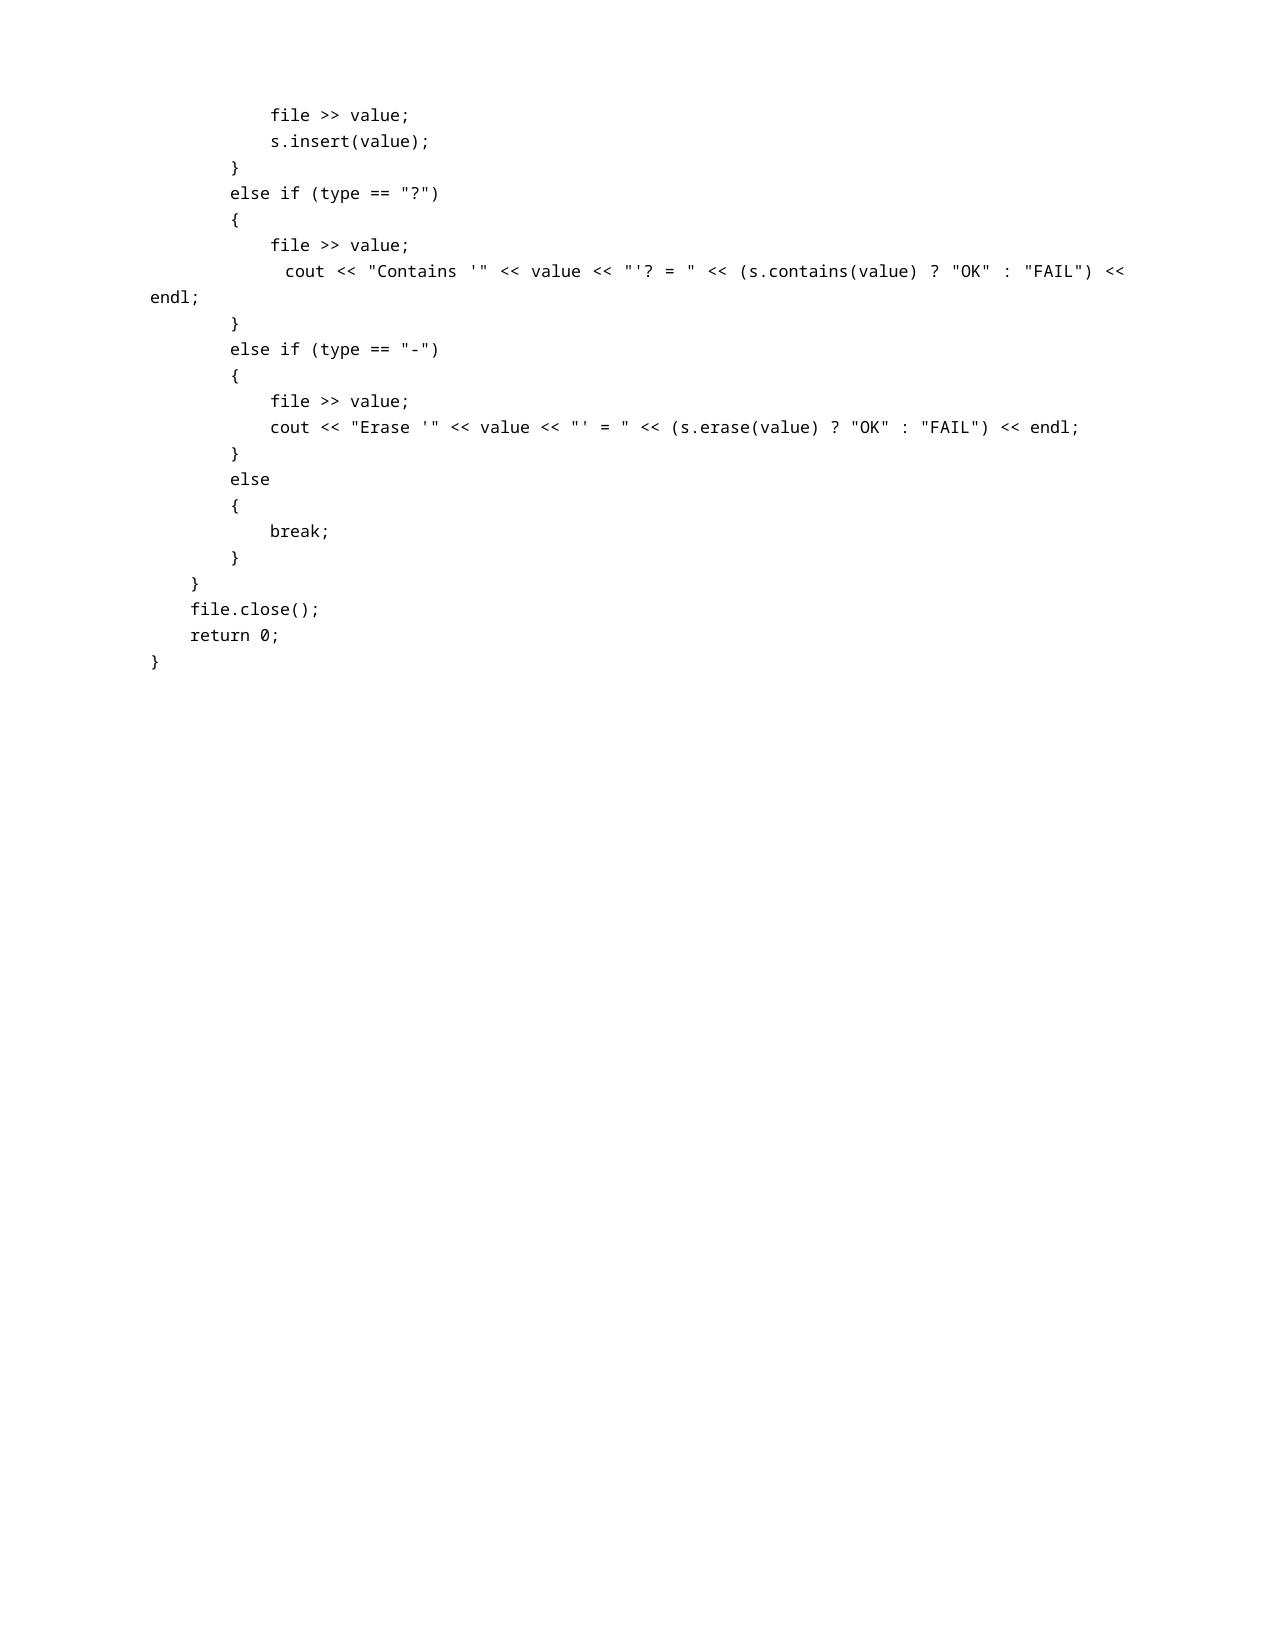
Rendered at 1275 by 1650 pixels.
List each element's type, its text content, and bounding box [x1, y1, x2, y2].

text else if (type == "-") [150, 337, 1125, 360]
text { [150, 363, 1125, 386]
text } [150, 155, 1125, 178]
text file.close(); [150, 598, 1125, 621]
text file >> value; [150, 103, 1125, 126]
text { [150, 207, 1125, 230]
text } [150, 650, 1125, 673]
text break; [150, 520, 1125, 542]
text cout << "Contains '" << value << "'? = " << (s.contains(value) ? "OK" : "FAIL") << endl; [150, 259, 1125, 308]
text cout << "Erase '" << value << "' = " << (s.erase(value) ? "OK" : "FAIL") << endl; [150, 416, 1125, 438]
text } [150, 311, 1125, 334]
text else [150, 468, 1125, 490]
text return 0; [150, 624, 1125, 647]
text file >> value; [150, 233, 1125, 256]
text s.insert(value); [150, 129, 1125, 152]
text else if (type == "?") [150, 181, 1125, 204]
text { [150, 494, 1125, 516]
text } [150, 546, 1125, 568]
text } [150, 442, 1125, 464]
text } [150, 572, 1125, 594]
text file >> value; [150, 389, 1125, 412]
